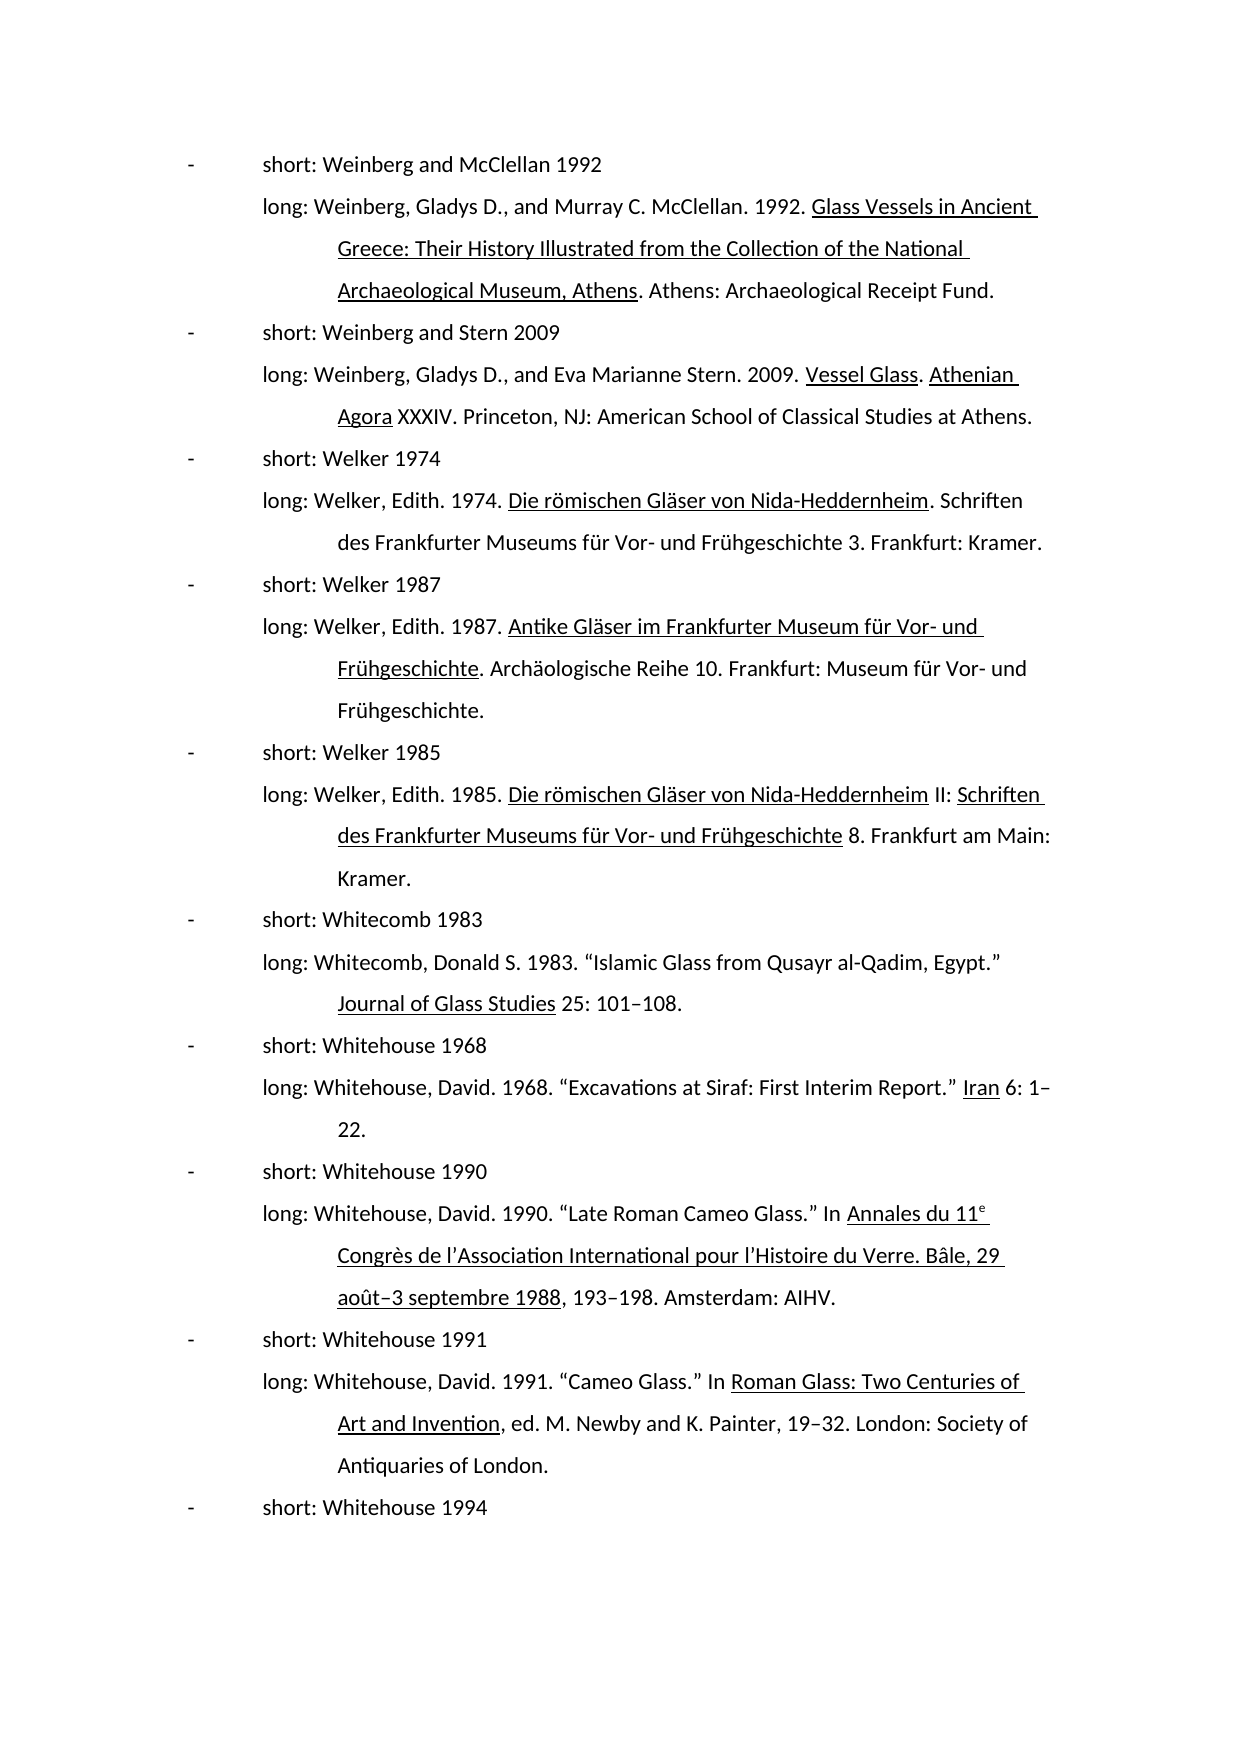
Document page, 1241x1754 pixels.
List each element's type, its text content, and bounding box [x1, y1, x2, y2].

text long: Weinberg, Gladys D., and Murray C. McClellan. 1992. Glass Vessels in Ancient Greece: Their History Illustrated from the Collection of the National Archaeological Museum, Athens. Athens: Archaeological Receipt Fund. [262, 192, 1053, 304]
text - short: Welker 1974 [187, 444, 1053, 472]
text - short: Weinberg and McClellan 1992 [187, 150, 1053, 178]
text - short: Whitecomb 1983 [187, 906, 1053, 934]
text - short: Welker 1985 [187, 738, 1053, 766]
text - short: Weinberg and Stern 2009 [187, 318, 1053, 346]
text - short: Welker 1987 [187, 570, 1053, 598]
text - short: Whitehouse 1994 [187, 1493, 1053, 1521]
text - short: Whitehouse 1990 [187, 1157, 1053, 1186]
text long: Welker, Edith. 1985. Die römischen Gläser von Nida-Heddernheim II: Schriften des Frankfurter Museums für Vor- und Frühgeschichte 8. Frankfurt am Main: Kramer. [262, 780, 1053, 892]
text - short: Whitehouse 1968 [187, 1032, 1053, 1059]
text long: Whitehouse, David. 1968. “Excavations at Siraf: First Interim Report.” Iran 6: 1–22. [262, 1073, 1053, 1143]
text long: Welker, Edith. 1987. Antike Gläser im Frankfurter Museum für Vor- und Frühgeschichte. Archäologische Reihe 10. Frankfurt: Museum für Vor- und Frühgeschichte. [262, 612, 1053, 724]
text - short: Whitehouse 1991 [187, 1325, 1053, 1353]
text long: Whitecomb, Donald S. 1983. “Islamic Glass from Qusayr al-Qadim, Egypt.” Journal of Glass Studies 25: 101–108. [262, 948, 1053, 1018]
text long: Whitehouse, David. 1991. “Cameo Glass.” In Roman Glass: Two Centuries of Art and Invention, ed. M. Newby and K. Painter, 19–32. London: Society of Antiquaries of London. [262, 1367, 1053, 1479]
text long: Welker, Edith. 1974. Die römischen Gläser von Nida-Heddernheim. Schriften des Frankfurter Museums für Vor- und Frühgeschichte 3. Frankfurt: Kramer. [262, 486, 1053, 556]
text long: Whitehouse, David. 1990. “Late Roman Cameo Glass.” In Annales du 11e Congrès de l’Association International pour l’Histoire du Verre. Bâle, 29 août–3 septembre 1988, 193–198. Amsterdam: AIHV. [262, 1199, 1053, 1311]
text long: Weinberg, Gladys D., and Eva Marianne Stern. 2009. Vessel Glass. Athenian Agora XXXIV. Princeton, NJ: American School of Classical Studies at Athens. [262, 360, 1053, 430]
